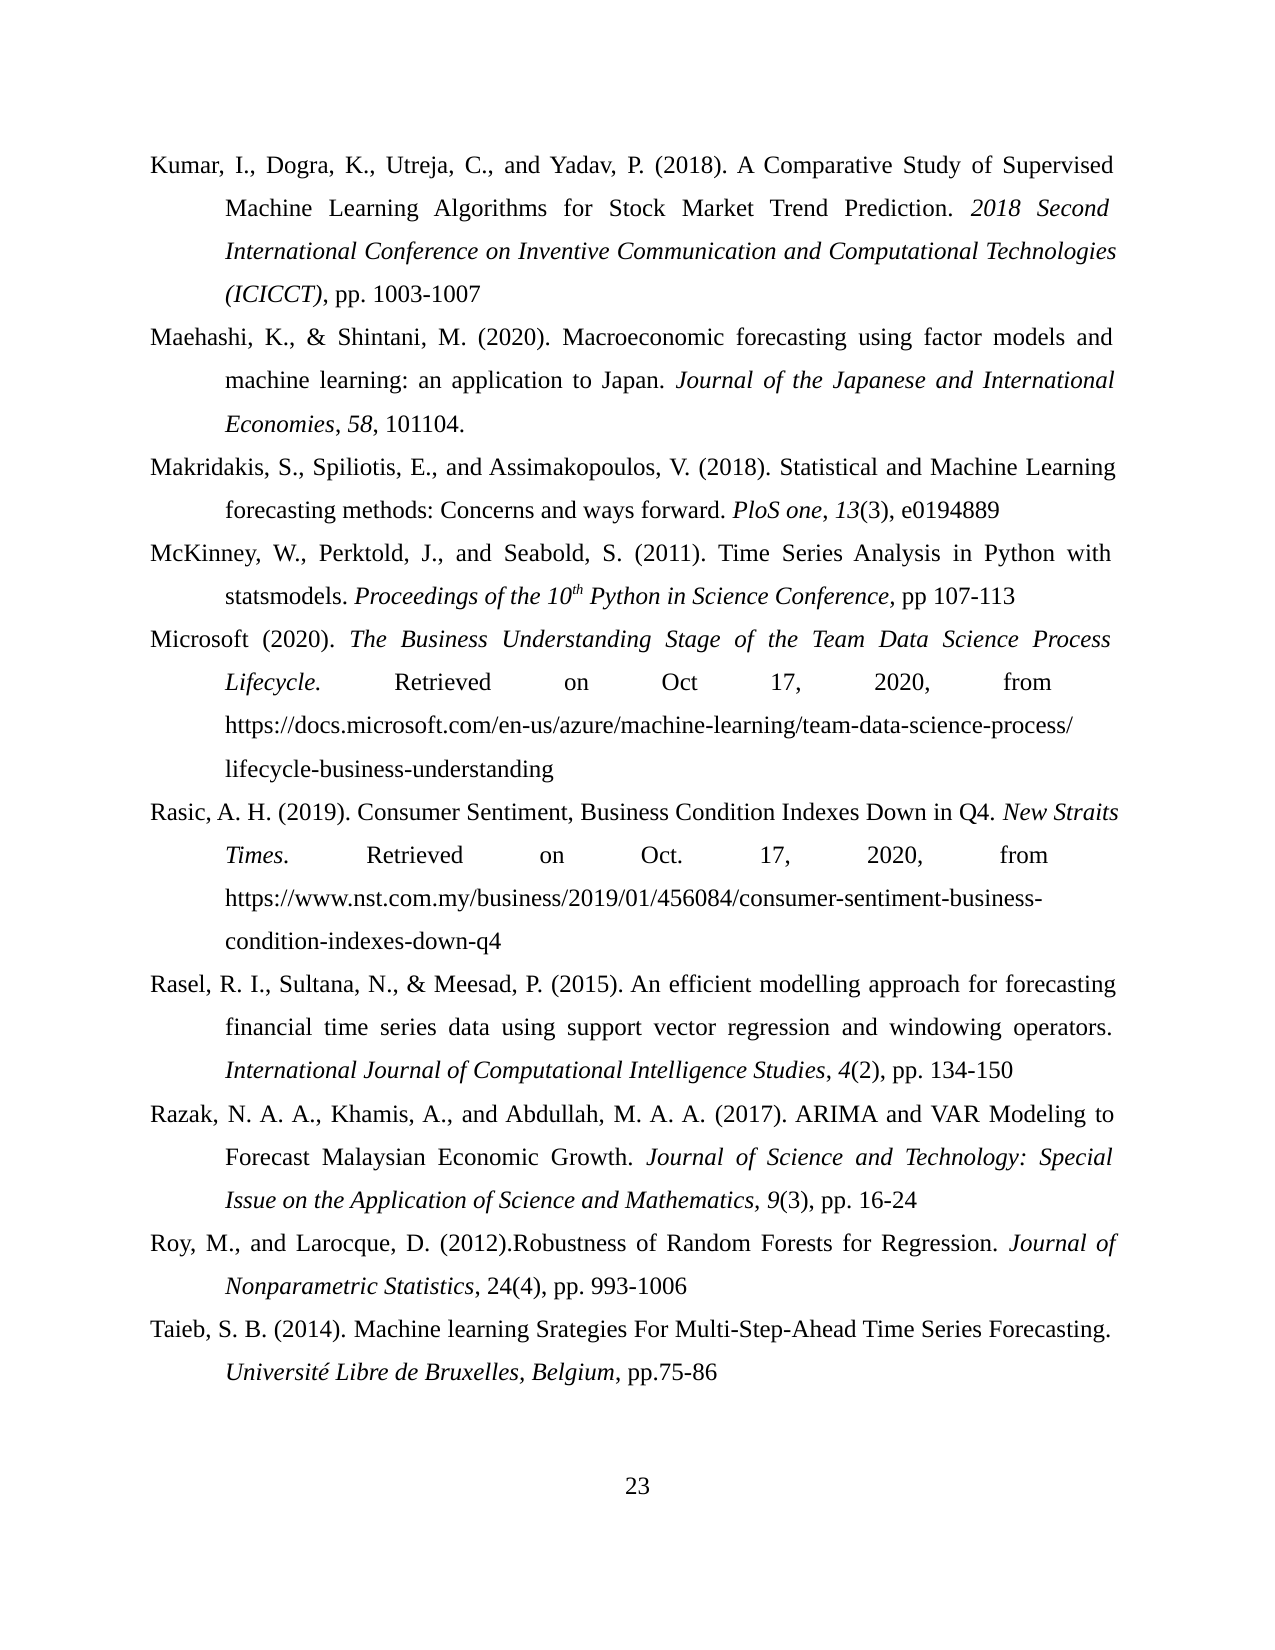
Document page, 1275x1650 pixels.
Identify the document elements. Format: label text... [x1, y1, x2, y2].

text Taieb, S. B. (2014). Machine learning Srategies For Multi-Step-Ahead Time Series Forecasting. Université Libre de Bruxelles, Belgium, pp.75-86 [150, 1314, 1125, 1386]
text Rasic, A. H. (2019). Consumer Sentiment, Business Condition Indexes Down in Q4. New Straits Times. Retrieved on Oct. 17, 2020, from https://www.nst.com.my/business/2019/01/456084/consumer-sentiment-business- condition-indexes-down-q4 [150, 797, 1125, 955]
text Rasel, R. I., Sultana, N., & Meesad, P. (2015). An efficient modelling approach for forecasting financial time series data using support vector regression and windowing operators. International Journal of Computational Intelligence Studies, 4(2), pp. 134-150 [150, 969, 1125, 1084]
text Makridakis, S., Spiliotis, E., and Assimakopoulos, V. (2018). Statistical and Machine Learning forecasting methods: Concerns and ways forward. PloS one, 13(3), e0194889 [150, 452, 1125, 524]
text Maehashi, K., & Shintani, M. (2020). Macroeconomic forecasting using factor models and machine learning: an application to Japan. Journal of the Japanese and International Economies, 58, 101104. [150, 322, 1125, 437]
text Roy, M., and Larocque, D. (2012).Robustness of Random Forests for Regression. Journal of Nonparametric Statistics, 24(4), pp. 993-1006 [150, 1228, 1125, 1300]
text Razak, N. A. A., Khamis, A., and Abdullah, M. A. A. (2017). ARIMA and VAR Modeling to Forecast Malaysian Economic Growth. Journal of Science and Technology: Special Issue on the Application of Science and Mathematics, 9(3), pp. 16-24 [150, 1099, 1125, 1214]
text McKinney, W., Perktold, J., and Seabold, S. (2011). Time Series Analysis in Python with statsmodels. Proceedings of the 10th Python in Science Conference, pp 107-113 [150, 538, 1125, 610]
text Kumar, I., Dogra, K., Utreja, C., and Yadav, P. (2018). A Comparative Study of Supervised Machine Learning Algorithms for Stock Market Trend Prediction. 2018 Second International Conference on Inventive Communication and Computational Technologies (ICICCT), pp. 1003-1007 [150, 150, 1125, 308]
text Microsoft (2020). The Business Understanding Stage of the Team Data Science Process Lifecycle. Retrieved on Oct 17, 2020, from https://docs.microsoft.com/en-us/azure/machine-learning/team-data-science-process/ lifecycle-business-understanding [150, 624, 1125, 782]
